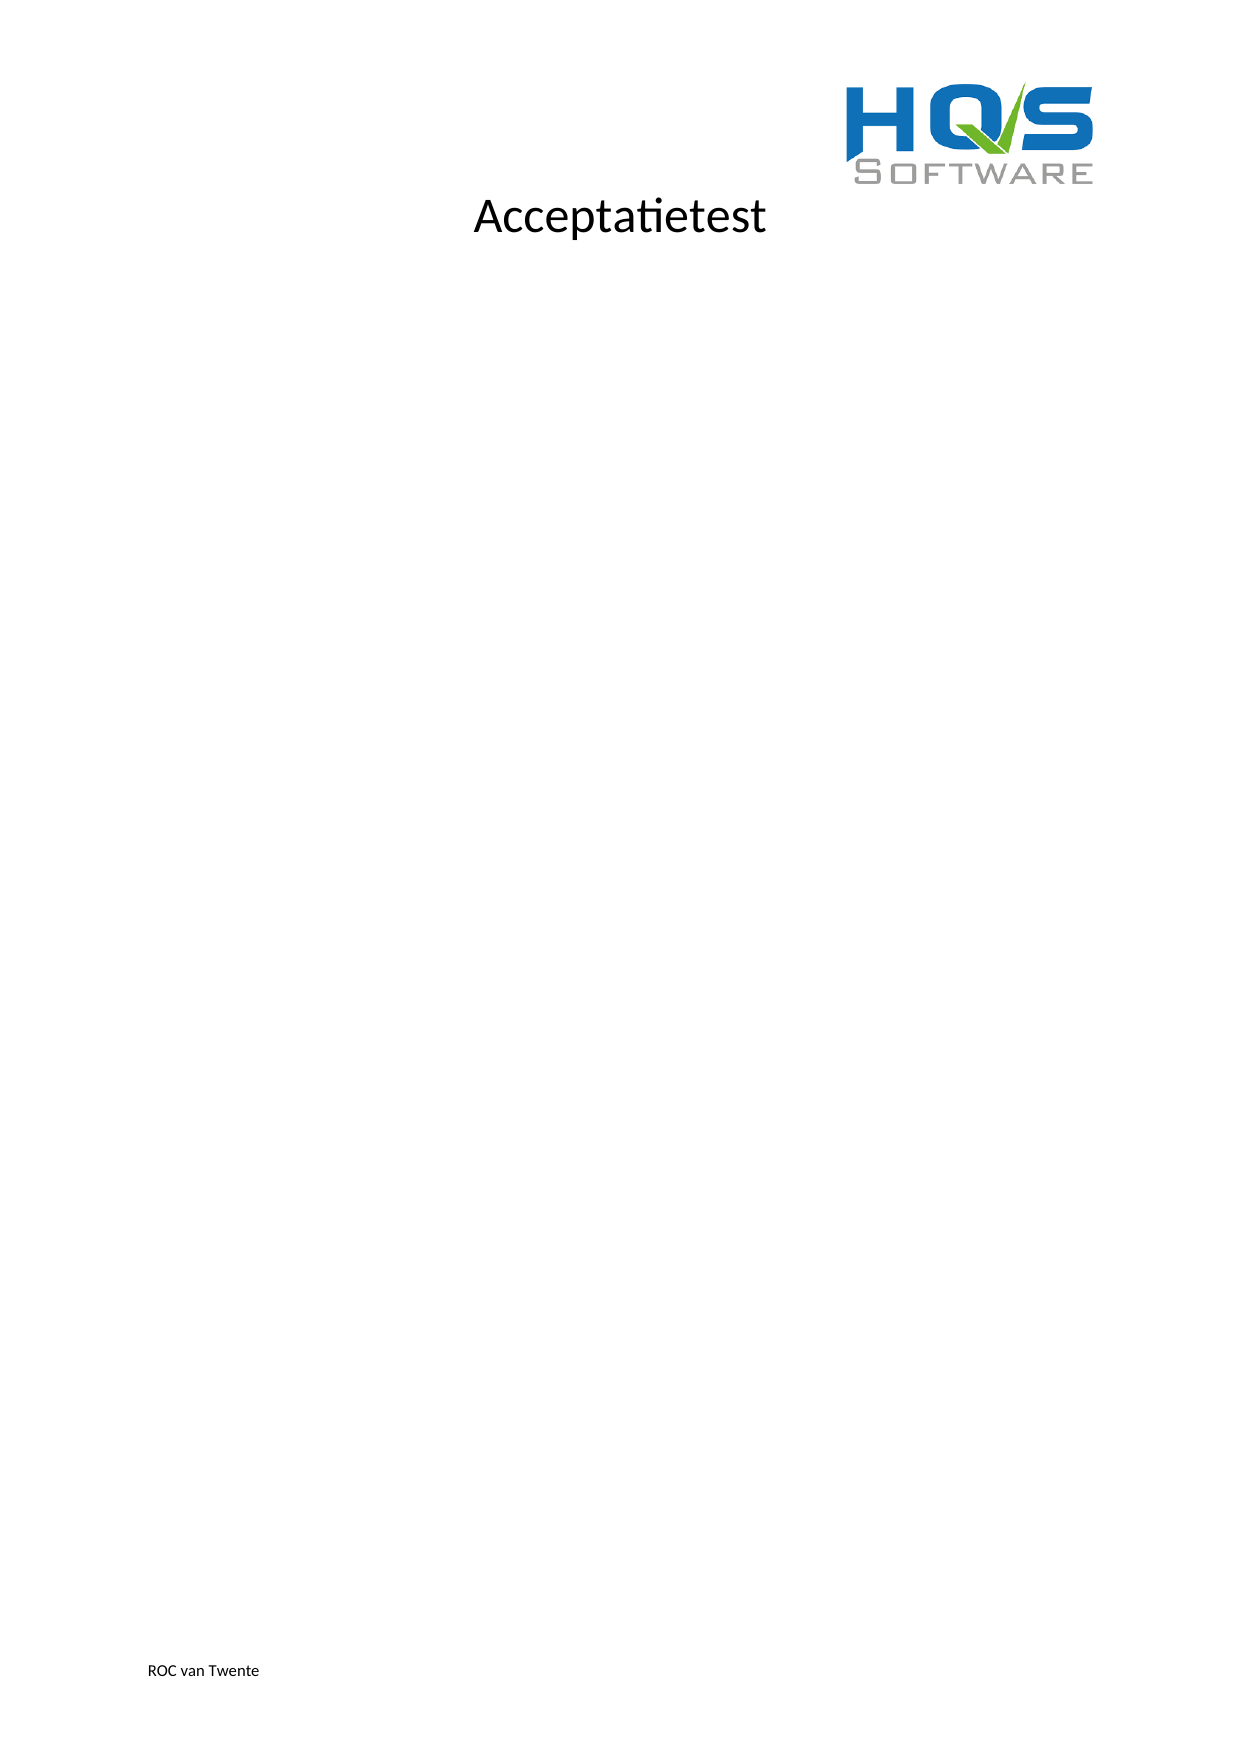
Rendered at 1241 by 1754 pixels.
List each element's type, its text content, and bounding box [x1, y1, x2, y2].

picture [846, 73, 1093, 184]
text Acceptatietest [148, 184, 1093, 245]
